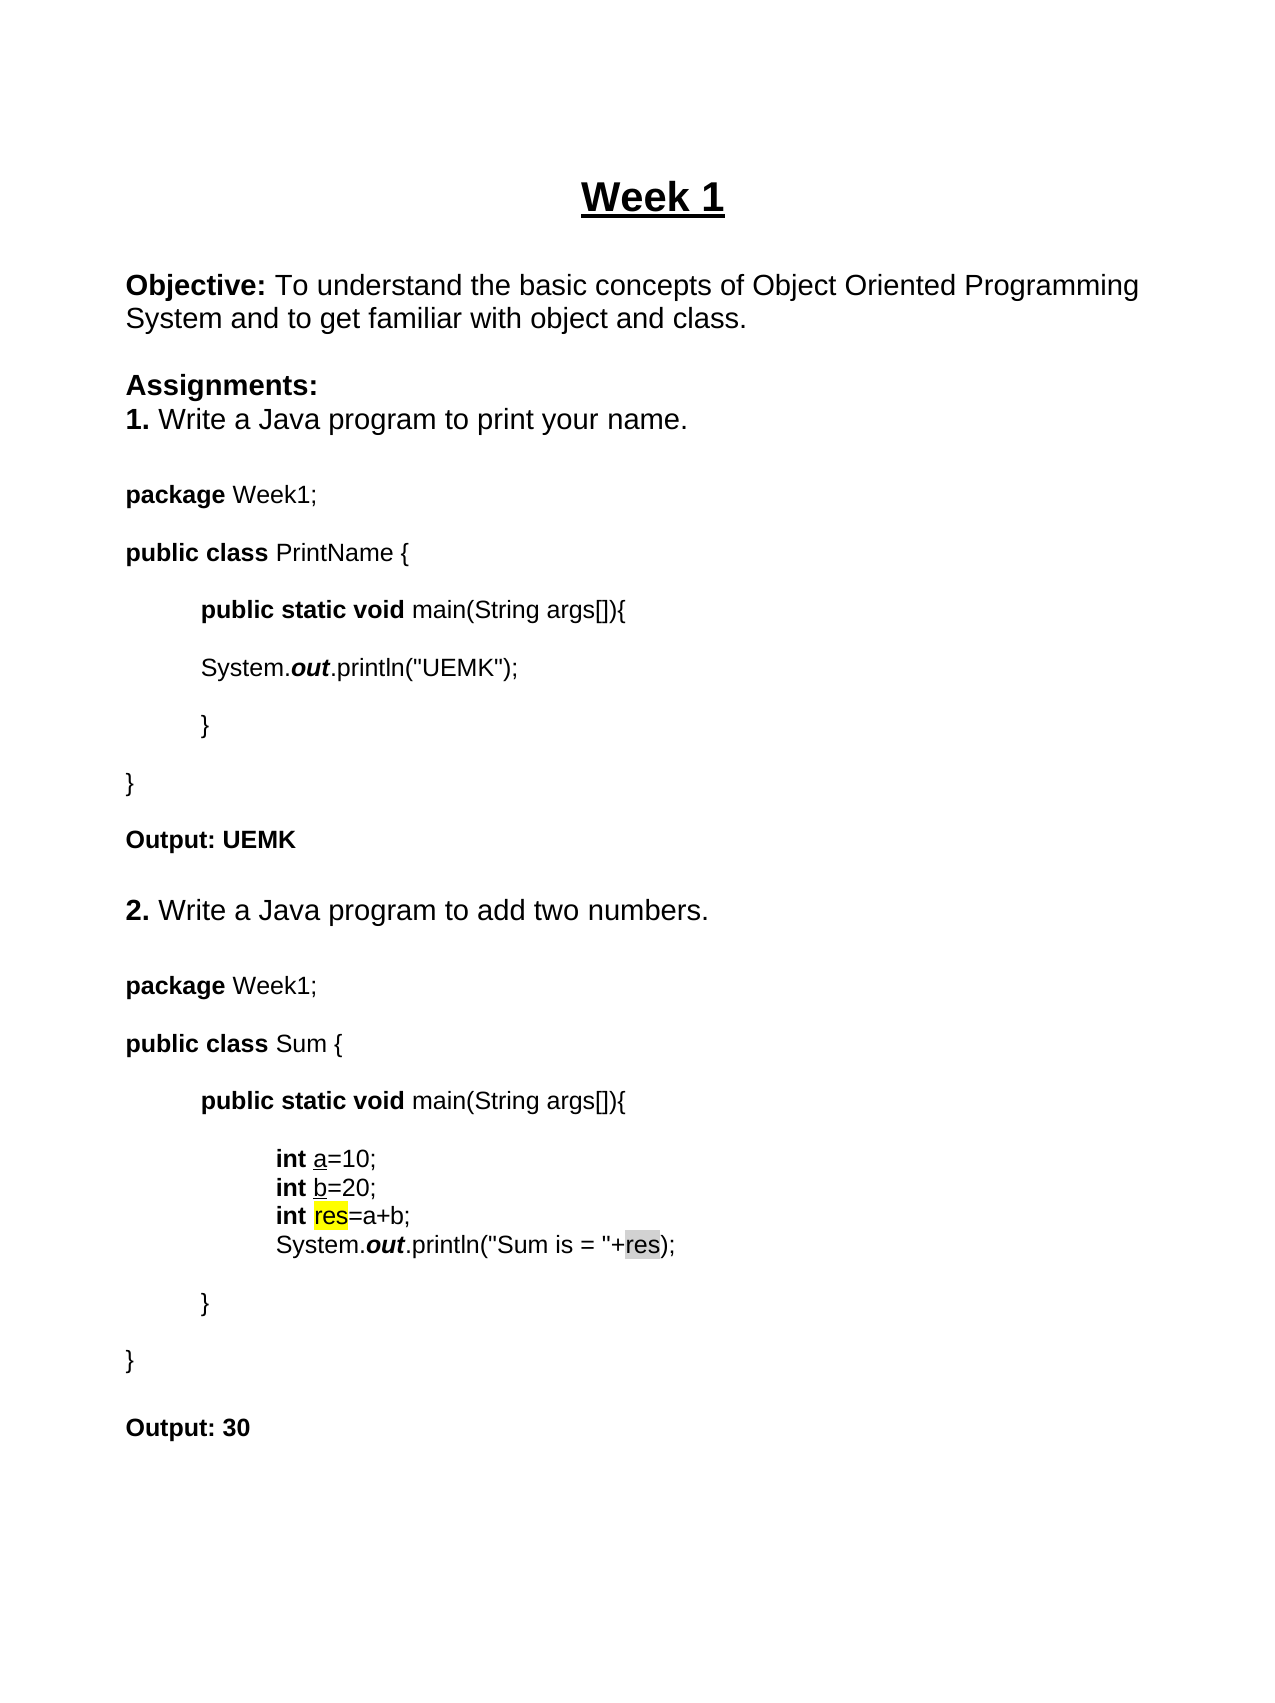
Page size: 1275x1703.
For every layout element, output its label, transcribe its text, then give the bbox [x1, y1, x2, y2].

text } [125, 1345, 1162, 1374]
text System.out.println("Sum is = "+res); [276, 1230, 625, 1259]
text } [125, 768, 1162, 797]
text public static void main(String args[]){ System.out.println("UEMK"); [201, 595, 628, 682]
text public static void main(String args[]){ [201, 1086, 1162, 1115]
subtitle Write a Java program to add two numbers. [125, 893, 1162, 927]
text Week 1 [579, 172, 727, 220]
text } [201, 710, 1162, 739]
text package Week1; [125, 971, 1162, 1000]
text Output: 30 [125, 1413, 1162, 1442]
text Output: UEMK [125, 825, 1162, 854]
text Assignments: [125, 368, 1162, 402]
text int a=10; int b=20; int res=a+b; [276, 1144, 412, 1230]
text System.out.println("Sum is = "+res); [660, 1230, 1162, 1259]
text public class Sum { [125, 1029, 1162, 1058]
text public class PrintName { [125, 538, 1162, 567]
list Write a Java program to print your name. [125, 402, 1162, 436]
text } [201, 1288, 1162, 1316]
subtitle Objective: To understand the basic concepts of Object Oriented Programming System and to get familiar with object and class. [125, 268, 1142, 335]
text package Week1; [125, 480, 1162, 509]
